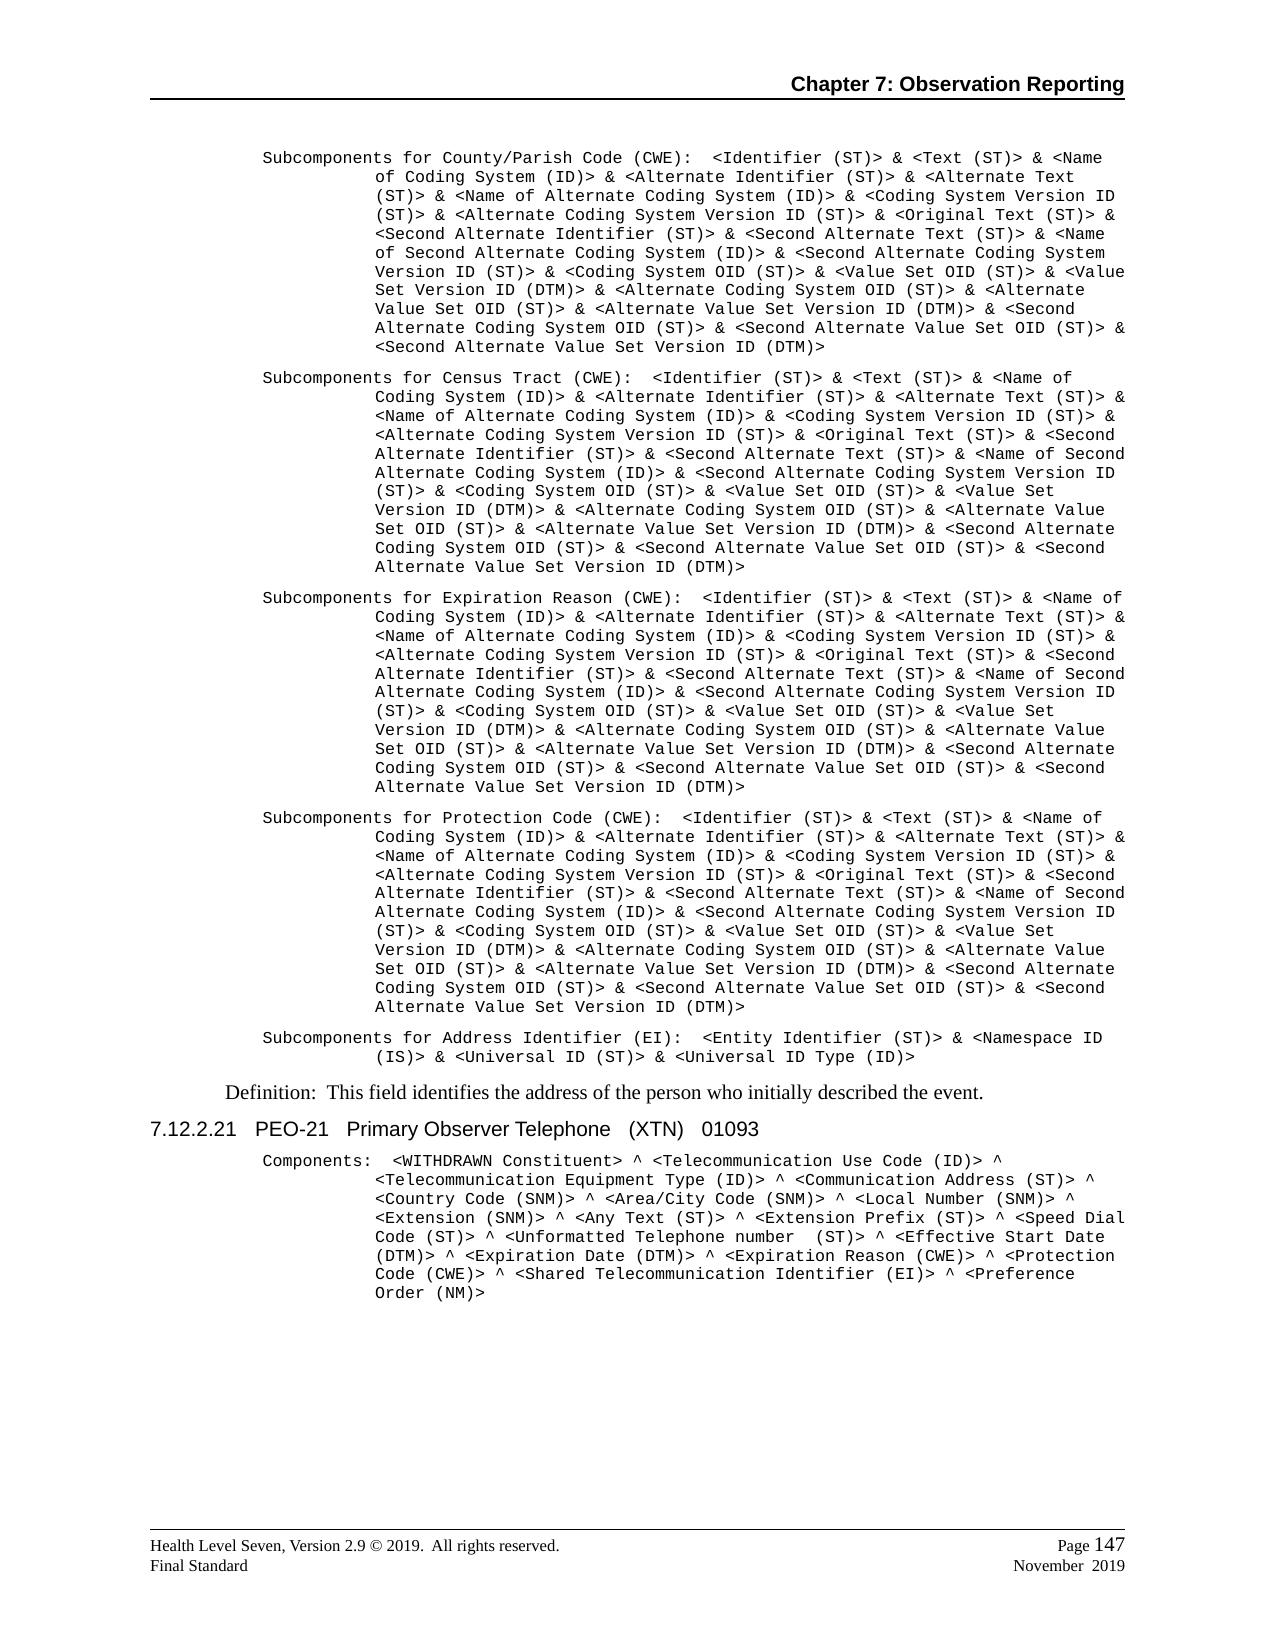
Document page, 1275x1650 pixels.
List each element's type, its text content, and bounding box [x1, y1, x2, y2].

text Subcomponents for County/Parish Code (CWE): <Identifier (ST)> & <Text (ST)> & <Name of Coding System (ID)> & <Alternate Identifier (ST)> & <Alternate Text (ST)> & <Name of Alternate Coding System (ID)> & <Coding System Version ID (ST)> & <Alternate Coding System Version ID (ST)> & <Original Text (ST)> & <Second Alternate Identifier (ST)> & <Second Alternate Text (ST)> & <Name of Second Alternate Coding System (ID)> & <Second Alternate Coding System Version ID (ST)> & <Coding System OID (ST)> & <Value Set OID (ST)> & <Value Set Version ID (DTM)> & <Alternate Coding System OID (ST)> & <Alternate Value Set OID (ST)> & <Alternate Value Set Version ID (DTM)> & <Second Alternate Coding System OID (ST)> & <Second Alternate Value Set OID (ST)> & <Second Alternate Value Set Version ID (DTM)> [262, 150, 1125, 357]
text Components: <WITHDRAWN Constituent> ^ <Telecommunication Use Code (ID)> ^ <Telecommunication Equipment Type (ID)> ^ <Communication Address (ST)> ^ <Country Code (SNM)> ^ <Area/City Code (SNM)> ^ <Local Number (SNM)> ^ <Extension (SNM)> ^ <Any Text (ST)> ^ <Extension Prefix (ST)> ^ <Speed Dial Code (ST)> ^ <Unformatted Telephone number (ST)> ^ <Effective Start Date (DTM)> ^ <Expiration Date (DTM)> ^ <Expiration Reason (CWE)> ^ <Protection Code (CWE)> ^ <Shared Telecommunication Identifier (EI)> ^ <Preference Order (NM)> [262, 1153, 1125, 1304]
text Subcomponents for Census Tract (CWE): <Identifier (ST)> & <Text (ST)> & <Name of Coding System (ID)> & <Alternate Identifier (ST)> & <Alternate Text (ST)> & <Name of Alternate Coding System (ID)> & <Coding System Version ID (ST)> & <Alternate Coding System Version ID (ST)> & <Original Text (ST)> & <Second Alternate Identifier (ST)> & <Second Alternate Text (ST)> & <Name of Second Alternate Coding System (ID)> & <Second Alternate Coding System Version ID (ST)> & <Coding System OID (ST)> & <Value Set OID (ST)> & <Value Set Version ID (DTM)> & <Alternate Coding System OID (ST)> & <Alternate Value Set OID (ST)> & <Alternate Value Set Version ID (DTM)> & <Second Alternate Coding System OID (ST)> & <Second Alternate Value Set OID (ST)> & <Second Alternate Value Set Version ID (DTM)> [262, 370, 1125, 577]
text Definition: This field identifies the address of the person who initially described the event. [225, 1080, 1125, 1104]
text Subcomponents for Address Identifier (EI): <Entity Identifier (ST)> & <Namespace ID (IS)> & <Universal ID (ST)> & <Universal ID Type (ID)> [262, 1029, 1125, 1067]
text Subcomponents for Protection Code (CWE): <Identifier (ST)> & <Text (ST)> & <Name of Coding System (ID)> & <Alternate Identifier (ST)> & <Alternate Text (ST)> & <Name of Alternate Coding System (ID)> & <Coding System Version ID (ST)> & <Alternate Coding System Version ID (ST)> & <Original Text (ST)> & <Second Alternate Identifier (ST)> & <Second Alternate Text (ST)> & <Name of Second Alternate Coding System (ID)> & <Second Alternate Coding System Version ID (ST)> & <Coding System OID (ST)> & <Value Set OID (ST)> & <Value Set Version ID (DTM)> & <Alternate Coding System OID (ST)> & <Alternate Value Set OID (ST)> & <Alternate Value Set Version ID (DTM)> & <Second Alternate Coding System OID (ST)> & <Second Alternate Value Set OID (ST)> & <Second Alternate Value Set Version ID (DTM)> [262, 810, 1125, 1017]
subtitle PEO-21 Primary Observer Telephone (XTN) 01093 [150, 1116, 1125, 1140]
text Subcomponents for Expiration Reason (CWE): <Identifier (ST)> & <Text (ST)> & <Name of Coding System (ID)> & <Alternate Identifier (ST)> & <Alternate Text (ST)> & <Name of Alternate Coding System (ID)> & <Coding System Version ID (ST)> & <Alternate Coding System Version ID (ST)> & <Original Text (ST)> & <Second Alternate Identifier (ST)> & <Second Alternate Text (ST)> & <Name of Second Alternate Coding System (ID)> & <Second Alternate Coding System Version ID (ST)> & <Coding System OID (ST)> & <Value Set OID (ST)> & <Value Set Version ID (DTM)> & <Alternate Coding System OID (ST)> & <Alternate Value Set OID (ST)> & <Alternate Value Set Version ID (DTM)> & <Second Alternate Coding System OID (ST)> & <Second Alternate Value Set OID (ST)> & <Second Alternate Value Set Version ID (DTM)> [262, 590, 1125, 797]
